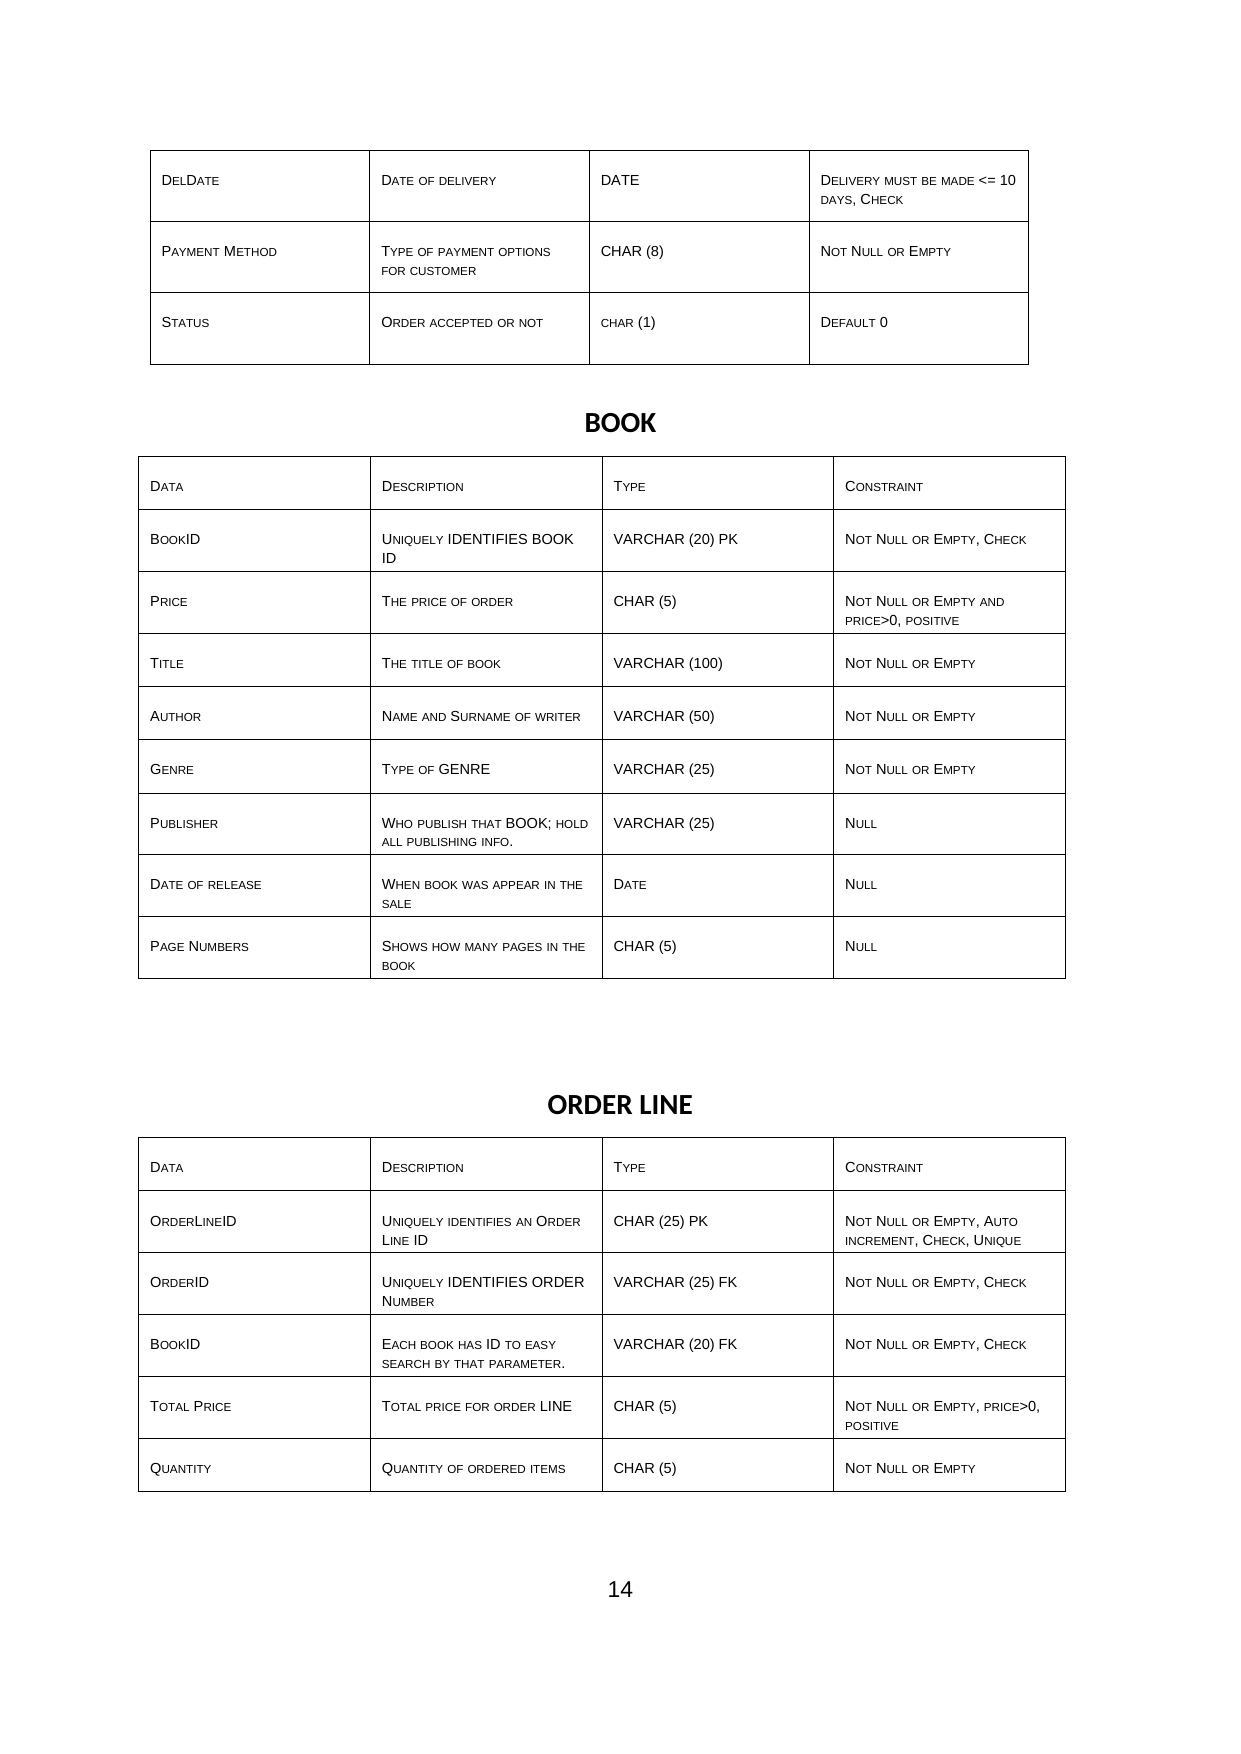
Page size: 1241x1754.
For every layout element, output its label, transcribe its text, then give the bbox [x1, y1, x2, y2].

table_header Data [139, 1138, 370, 1190]
table_cell Payment Method [151, 222, 369, 292]
table_cell Quantity [139, 1439, 370, 1491]
table_cell CHAR (25) PK [603, 1191, 833, 1252]
table_header Constraint [834, 1138, 1065, 1190]
table_cell Order accepted or not [370, 293, 589, 363]
table_cell VARCHAR (20) PK [603, 510, 833, 571]
table_cell Name and Surname of writer [371, 687, 602, 739]
table_cell Not Null or Empty, price>0, positive [834, 1377, 1065, 1437]
text ORDER LINE [150, 1086, 1090, 1121]
table_cell Genre [139, 740, 370, 792]
table_header Description [371, 457, 602, 509]
table_cell Title [139, 634, 370, 686]
table_cell Not Null or Empty, Check [834, 1253, 1065, 1314]
table_cell Page Numbers [139, 917, 370, 978]
table_cell VARCHAR (25) FK [603, 1253, 833, 1314]
table_cell Price [139, 572, 370, 632]
table_cell Publisher [139, 794, 370, 854]
table_cell Uniquely IDENTIFIES ORDER Number [371, 1253, 602, 1314]
table_header Type [603, 457, 833, 509]
table_cell OrderID [139, 1253, 370, 1314]
table_cell BookID [139, 510, 370, 571]
table_cell Null [834, 917, 1065, 978]
table_cell OrderLineID [139, 1191, 370, 1252]
table_cell VARCHAR (25) [603, 794, 833, 854]
table_cell VARCHAR (20) FK [603, 1315, 833, 1376]
table_cell Default 0 [810, 293, 1028, 363]
table_header Description [371, 1138, 602, 1190]
table_cell When book was appear in the sale [371, 855, 602, 916]
table_cell BookID [139, 1315, 370, 1376]
table_cell Date of release [139, 855, 370, 916]
table_cell CHAR (5) [603, 1439, 833, 1491]
table_cell CHAR (5) [603, 917, 833, 978]
table_cell Shows how many pages in the book [371, 917, 602, 978]
table_cell Not Null or Empty, Check [834, 510, 1065, 571]
table_cell CHAR (5) [603, 1377, 833, 1437]
table_cell Author [139, 687, 370, 739]
table_cell Not Null or Empty [834, 687, 1065, 739]
table_cell The title of book [371, 634, 602, 686]
table_cell char (1) [590, 293, 809, 363]
table_cell Null [834, 794, 1065, 854]
table_cell DATE [590, 151, 809, 221]
table_header Constraint [834, 457, 1065, 509]
table_cell Status [151, 293, 369, 363]
table_cell Not Null or Empty, Check [834, 1315, 1065, 1376]
table_cell The price of order [371, 572, 602, 632]
table_cell Who publish that BOOK; hold all publishing info. [371, 794, 602, 854]
table_cell CHAR (5) [603, 572, 833, 632]
table_cell Uniquely identifies an Order Line ID [371, 1191, 602, 1252]
table_cell CHAR (8) [590, 222, 809, 292]
table_cell Null [834, 855, 1065, 916]
table_cell Not Null or Empty [810, 222, 1028, 292]
table_cell Date of delivery [370, 151, 589, 221]
table_cell Not Null or Empty and price>0, positive [834, 572, 1065, 632]
table_cell VARCHAR (50) [603, 687, 833, 739]
table_cell VARCHAR (25) [603, 740, 833, 792]
table_cell Uniquely IDENTIFIES BOOK ID [371, 510, 602, 571]
table_cell Date [603, 855, 833, 916]
table_cell Delivery must be made <= 10 days, Check [810, 151, 1028, 221]
table_cell Each book has ID to easy search by that parameter. [371, 1315, 602, 1376]
table_cell VARCHAR (100) [603, 634, 833, 686]
table_cell Not Null or Empty [834, 740, 1065, 792]
table_header Type [603, 1138, 833, 1190]
table_cell DelDate [151, 151, 369, 221]
text BOOK [150, 404, 1090, 440]
table_cell Not Null or Empty [834, 634, 1065, 686]
table_cell Total Price [139, 1377, 370, 1437]
table_cell Not Null or Empty [834, 1439, 1065, 1491]
table_cell Type of payment options for customer [370, 222, 589, 292]
table_cell Not Null or Empty, Auto increment, Check, Unique [834, 1191, 1065, 1252]
table_cell Total price for order LINE [371, 1377, 602, 1437]
table_cell Quantity of ordered items [371, 1439, 602, 1491]
table_header Data [139, 457, 370, 509]
table_cell Type of GENRE [371, 740, 602, 792]
